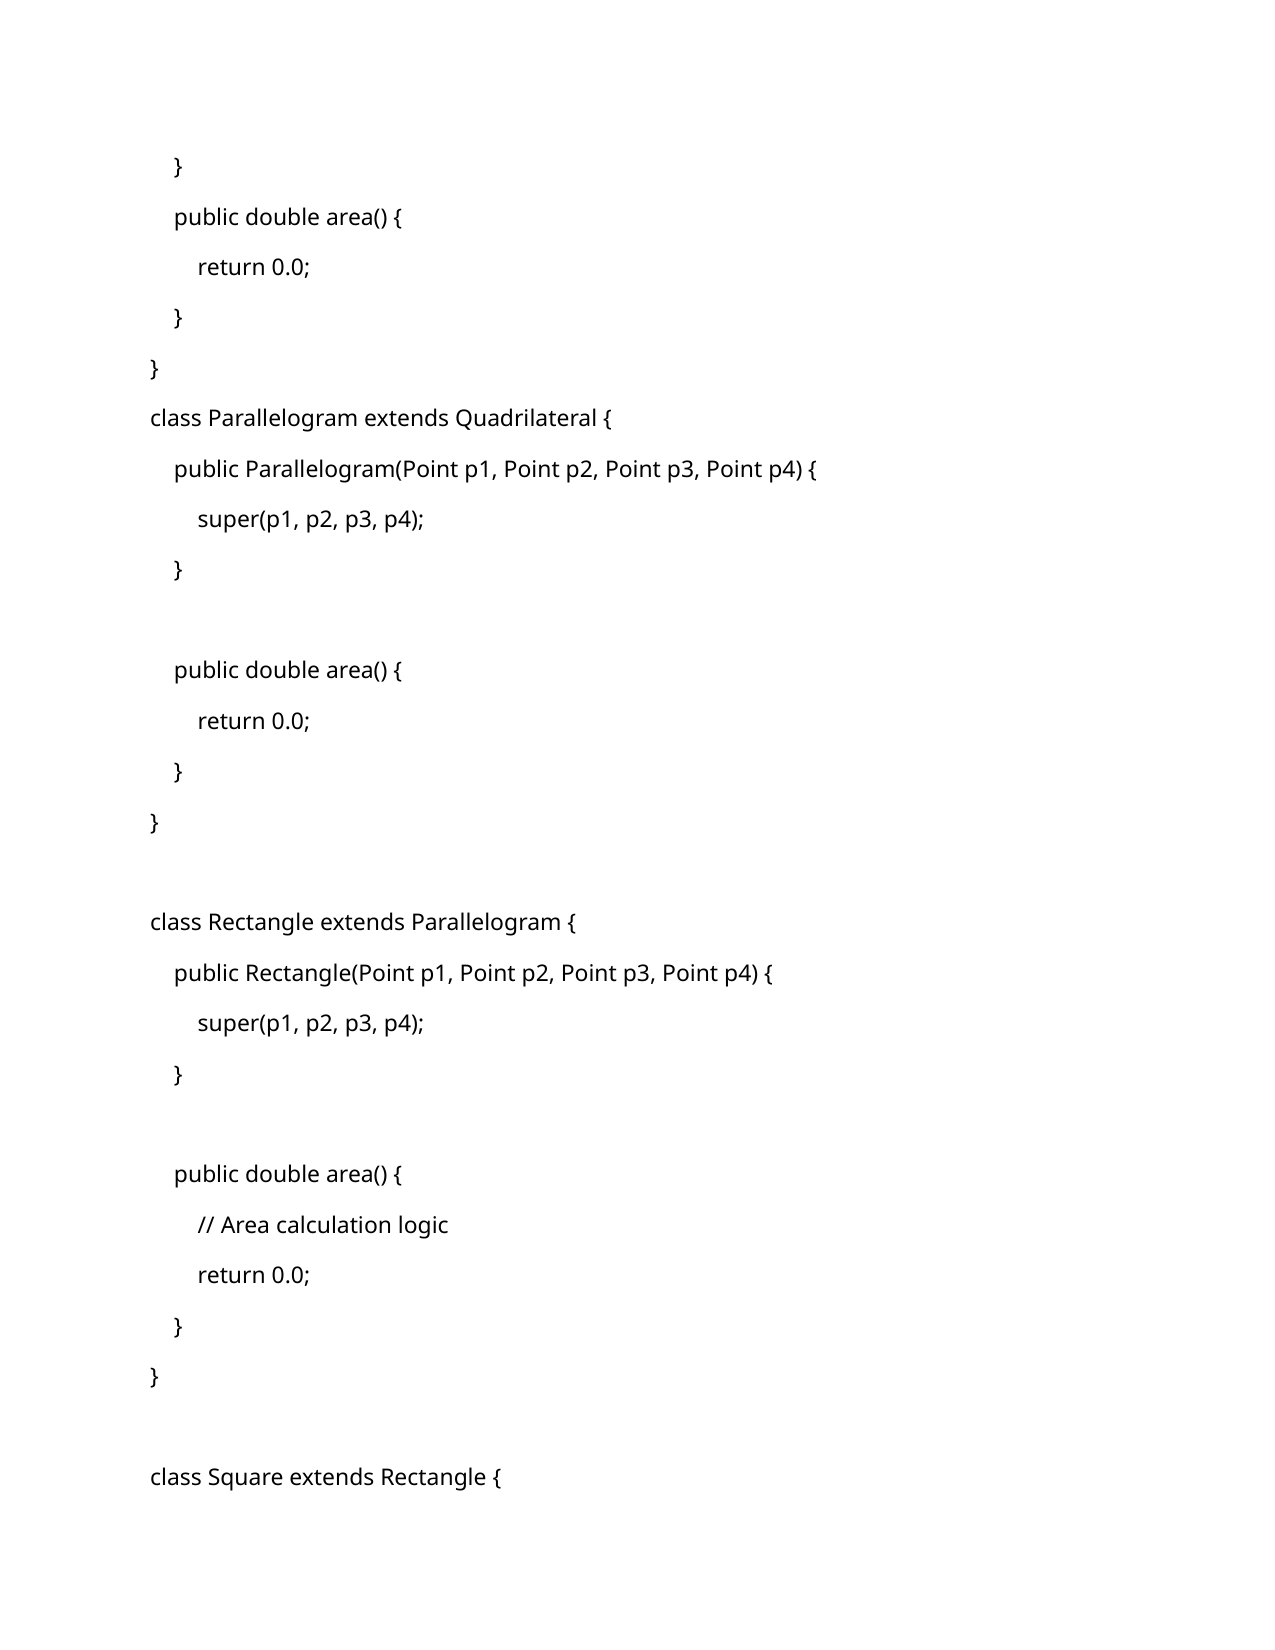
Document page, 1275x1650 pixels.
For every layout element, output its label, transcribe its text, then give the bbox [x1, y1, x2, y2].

text } [150, 1057, 1125, 1089]
text public double area() { [150, 1158, 1125, 1189]
text super(p1, p2, p3, p4); [150, 503, 1125, 534]
text class Square extends Rectangle { [150, 1461, 1125, 1492]
text } [150, 1309, 1125, 1341]
text class Parallelogram extends Quadrilateral { [150, 402, 1125, 433]
text class Rectangle extends Parallelogram { [150, 906, 1125, 937]
text super(p1, p2, p3, p4); [150, 1007, 1125, 1038]
text // Area calculation logic [150, 1209, 1125, 1240]
text } [150, 805, 1125, 837]
text public double area() { [150, 654, 1125, 685]
text } [150, 352, 1125, 383]
text return 0.0; [150, 704, 1125, 736]
text return 0.0; [150, 1259, 1125, 1290]
text return 0.0; [150, 251, 1125, 282]
text } [150, 150, 1125, 181]
text public Parallelogram(Point p1, Point p2, Point p3, Point p4) { [150, 452, 1125, 484]
text } [150, 755, 1125, 786]
text } [150, 1360, 1125, 1391]
text } [150, 301, 1125, 332]
text public Rectangle(Point p1, Point p2, Point p3, Point p4) { [150, 957, 1125, 988]
text public double area() { [150, 200, 1125, 232]
text } [150, 553, 1125, 584]
